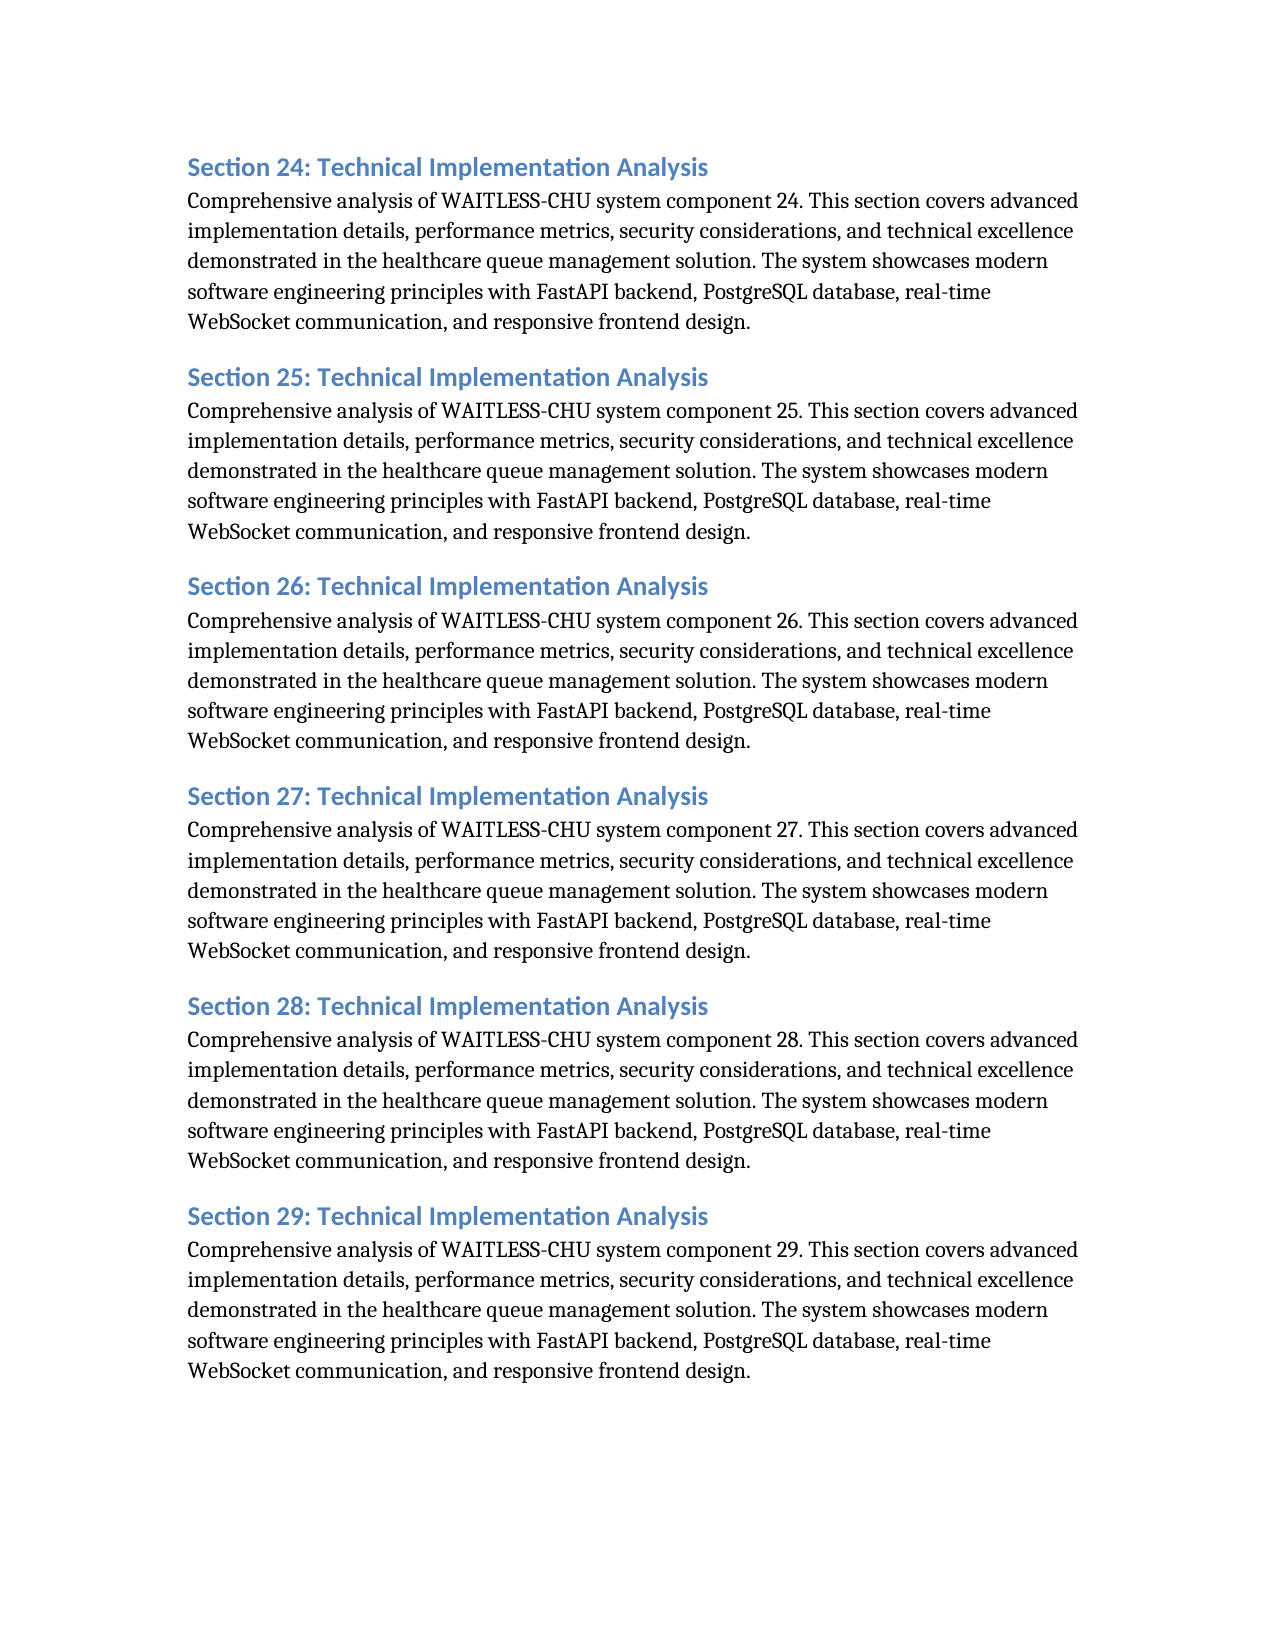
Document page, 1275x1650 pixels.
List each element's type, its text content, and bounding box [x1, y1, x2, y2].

text Comprehensive analysis of WAITLESS-CHU system component 28. This section covers advanced implementation details, performance metrics, security considerations, and technical excellence demonstrated in the healthcare queue management solution. The system showcases modern software engineering principles with FastAPI backend, PostgreSQL database, real-time WebSocket communication, and responsive frontend design. [187, 1027, 1087, 1174]
text Comprehensive analysis of WAITLESS-CHU system component 24. This section covers advanced implementation details, performance metrics, security considerations, and technical excellence demonstrated in the healthcare queue management solution. The system showcases modern software engineering principles with FastAPI backend, PostgreSQL database, real-time WebSocket communication, and responsive frontend design. [187, 188, 1087, 335]
text Comprehensive analysis of WAITLESS-CHU system component 25. This section covers advanced implementation details, performance metrics, security considerations, and technical excellence demonstrated in the healthcare queue management solution. The system showcases modern software engineering principles with FastAPI backend, PostgreSQL database, real-time WebSocket communication, and responsive frontend design. [187, 398, 1087, 545]
subtitle Section 26: Technical Implementation Analysis [187, 569, 1087, 603]
subtitle Section 27: Technical Implementation Analysis [187, 779, 1087, 812]
subtitle Section 28: Technical Implementation Analysis [187, 989, 1087, 1022]
subtitle Section 25: Technical Implementation Analysis [187, 360, 1087, 393]
subtitle Section 29: Technical Implementation Analysis [187, 1199, 1087, 1232]
subtitle Section 24: Technical Implementation Analysis [187, 150, 1087, 183]
text Comprehensive analysis of WAITLESS-CHU system component 27. This section covers advanced implementation details, performance metrics, security considerations, and technical excellence demonstrated in the healthcare queue management solution. The system showcases modern software engineering principles with FastAPI backend, PostgreSQL database, real-time WebSocket communication, and responsive frontend design. [187, 817, 1087, 964]
text Comprehensive analysis of WAITLESS-CHU system component 29. This section covers advanced implementation details, performance metrics, security considerations, and technical excellence demonstrated in the healthcare queue management solution. The system showcases modern software engineering principles with FastAPI backend, PostgreSQL database, real-time WebSocket communication, and responsive frontend design. [187, 1237, 1087, 1384]
text Comprehensive analysis of WAITLESS-CHU system component 26. This section covers advanced implementation details, performance metrics, security considerations, and technical excellence demonstrated in the healthcare queue management solution. The system showcases modern software engineering principles with FastAPI backend, PostgreSQL database, real-time WebSocket communication, and responsive frontend design. [187, 607, 1087, 755]
